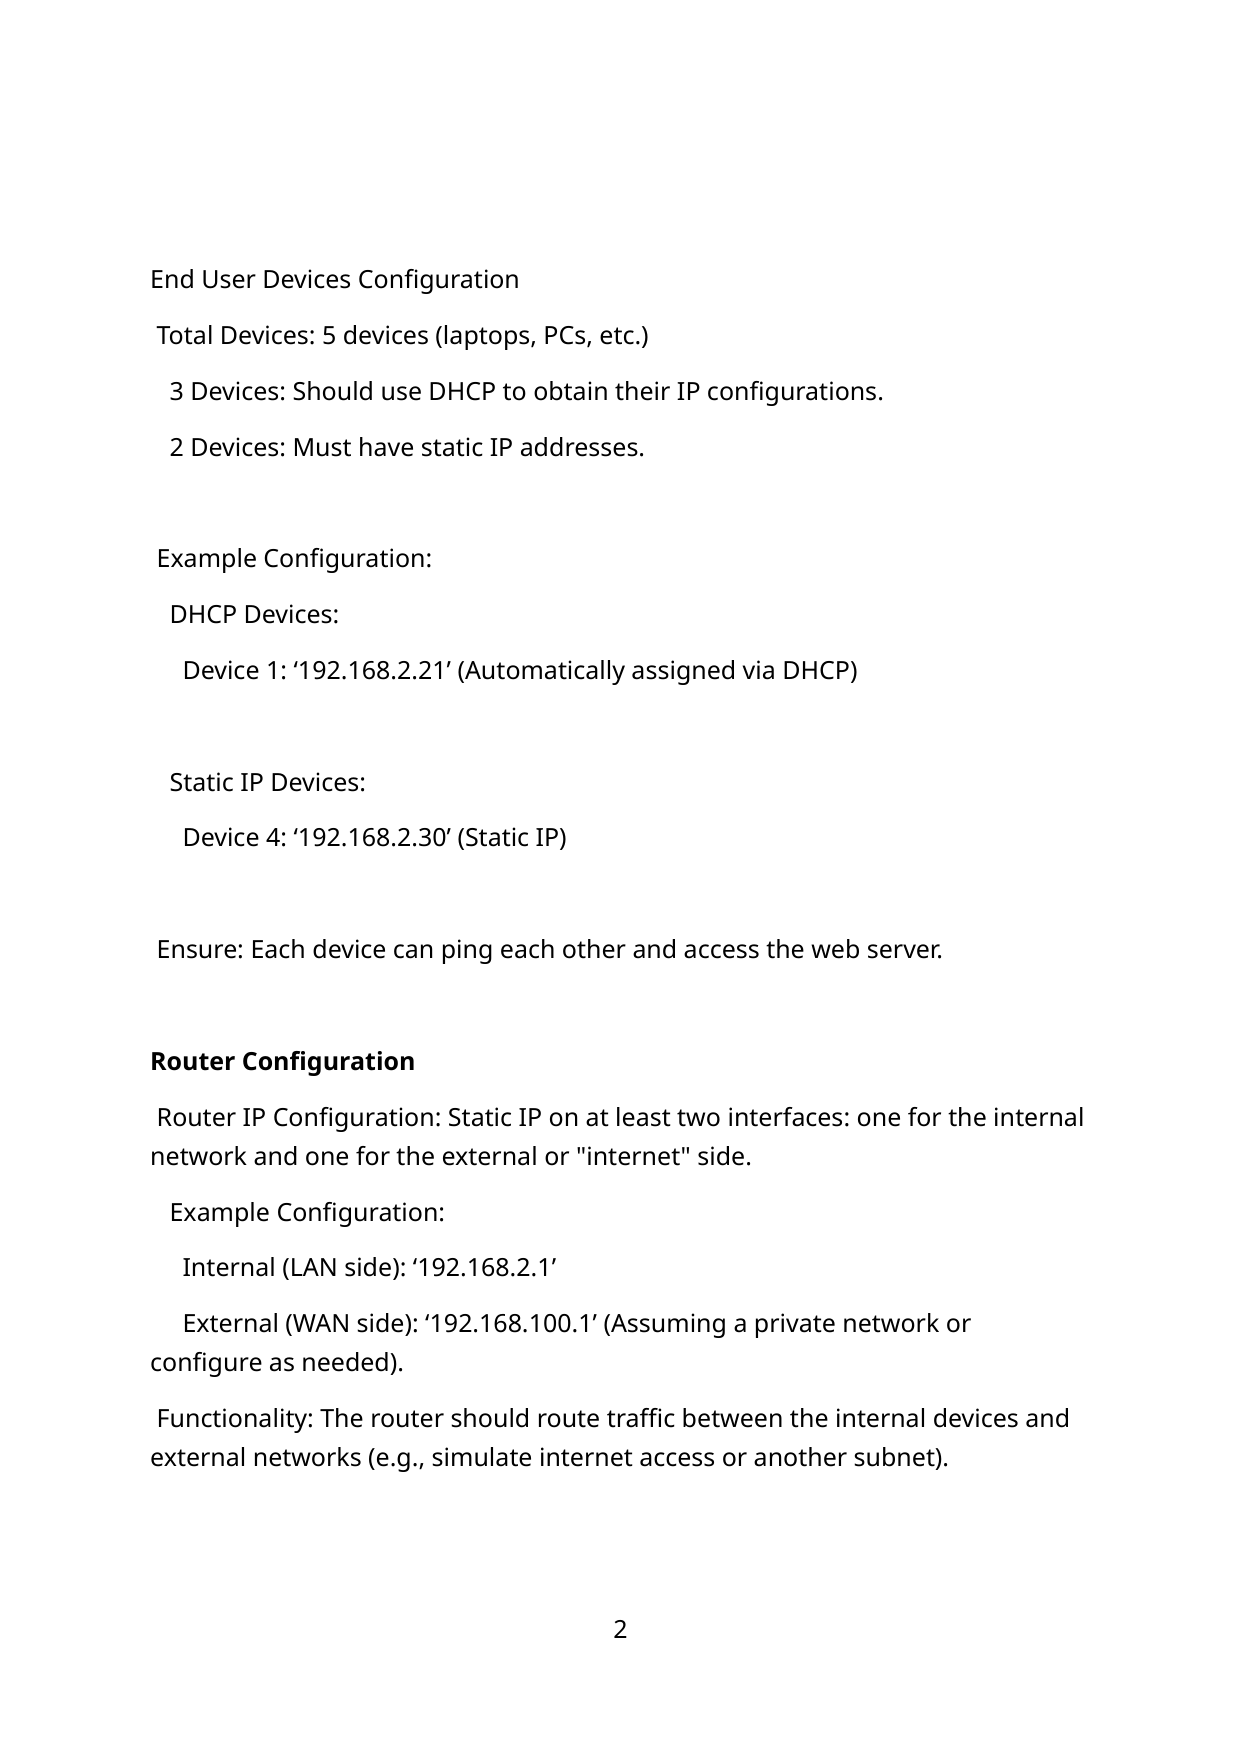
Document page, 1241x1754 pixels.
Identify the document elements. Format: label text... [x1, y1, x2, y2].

text Device 1: ‘192.168.2.21’ (Automatically assigned via DHCP) [150, 652, 1090, 687]
text End User Devices Configuration [150, 262, 1090, 296]
text Example Configuration: [150, 541, 1090, 575]
text Ensure: Each device can ping each other and access the web server. [150, 932, 1090, 966]
text Internal (LAN side): ‘192.168.2.1’ [150, 1250, 1090, 1284]
text Device 4: ‘192.168.2.30’ (Static IP) [150, 820, 1090, 854]
text 3 Devices: Should use DHCP to obtain their IP configurations. [150, 373, 1090, 407]
text Functionality: The router should route traffic between the internal devices and external networks (e.g., simulate internet access or another subnet). [150, 1401, 1090, 1474]
text Static IP Devices: [150, 764, 1090, 798]
text Example Configuration: [150, 1194, 1090, 1228]
text Router IP Configuration: Static IP on at least two interfaces: one for the internal network and one for the external or "internet" side. [150, 1099, 1090, 1172]
text 2 Devices: Must have static IP addresses. [150, 429, 1090, 463]
text Total Devices: 5 devices (laptops, PCs, etc.) [150, 317, 1090, 352]
text Router Configuration [150, 1043, 1090, 1077]
text External (WAN side): ‘192.168.100.1’ (Assuming a private network or configure as needed). [150, 1306, 1090, 1379]
text DHCP Devices: [150, 597, 1090, 631]
